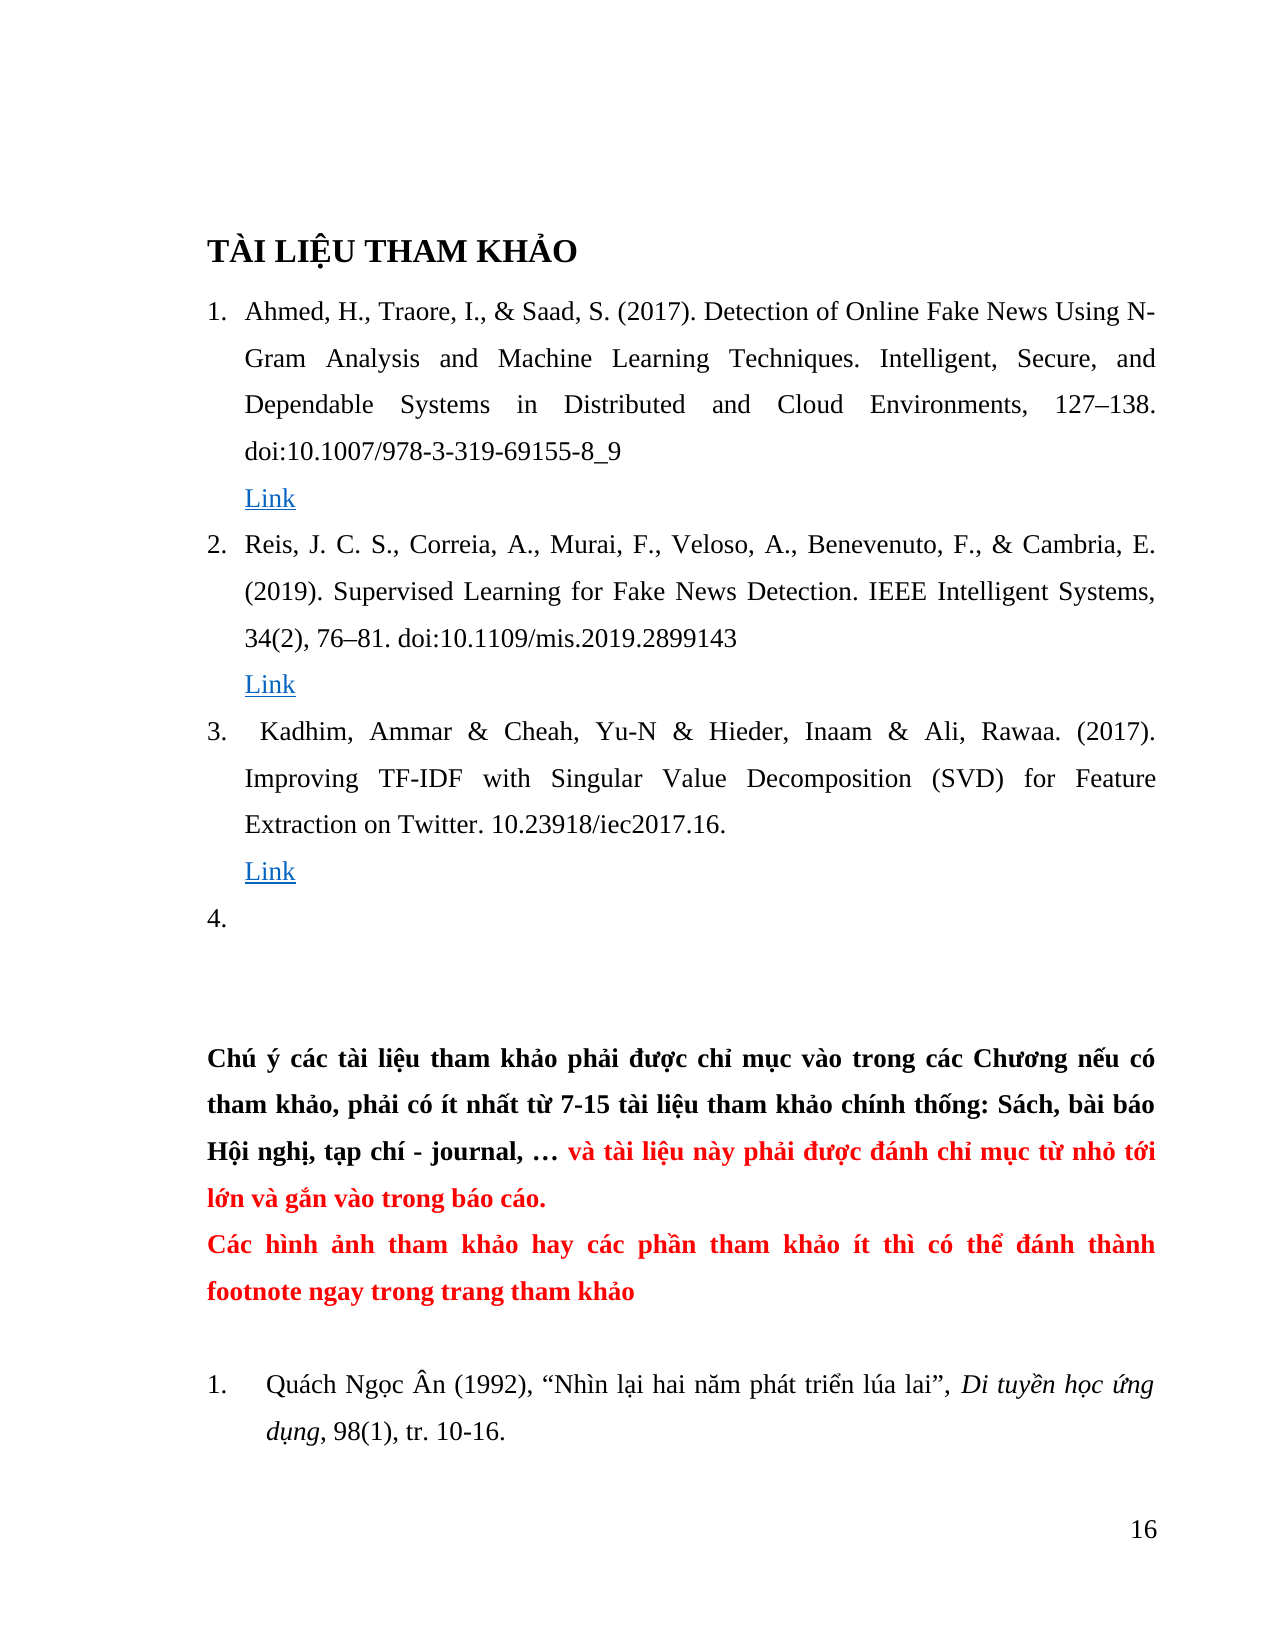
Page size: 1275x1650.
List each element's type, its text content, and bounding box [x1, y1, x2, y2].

list Kadhim, Ammar & Cheah, Yu-N & Hieder, Inaam & Ali, Rawaa. (2017). Improving TF-IDF with Singular Value Decomposition (SVD) for Feature Extraction on Twitter. 10.23918/iec2017.16. [207, 715, 1157, 839]
text Link [207, 668, 1157, 699]
subtitle TÀI LIỆU THAM KHẢO [207, 232, 1157, 270]
text Các hình ảnh tham khảo hay các phần tham khảo ít thì có thể đánh thành footnote ngay trong trang tham khảo [207, 1228, 1157, 1306]
list Link [244, 482, 1157, 513]
list Reis, J. C. S., Correia, A., Murai, F., Veloso, A., Benevenuto, F., & Cambria, E. (2019). Supervised Learning for Fake News Detection. IEEE Intelligent Systems, 34(2), 76–81. doi:10.1109/mis.2019.2899143 [207, 528, 1157, 653]
list Quách Ngọc Ân (1992), “Nhìn lại hai năm phát triển lúa lai”, Di tuyền học ứng dụng, 98(1), tr. 10-16. [207, 1368, 1157, 1446]
list Ahmed, H., Traore, I., & Saad, S. (2017). Detection of Online Fake News Using N-Gram Analysis and Machine Learning Techniques. Intelligent, Secure, and Dependable Systems in Distributed and Cloud Environments, 127–138. doi:10.1007/978-3-319-69155-8_9 [207, 295, 1157, 466]
text Chú ý các tài liệu tham khảo phải được chỉ mục vào trong các Chương nếu có tham khảo, phải có ít nhất từ 7-15 tài liệu tham khảo chính thống: Sách, bài báo Hội nghị, tạp chí - journal, … và tài liệu này phải được đánh chỉ mục từ nhỏ tới lớn và gắn vào trong báo cáo. [207, 1042, 1157, 1213]
list Link [244, 855, 1157, 886]
